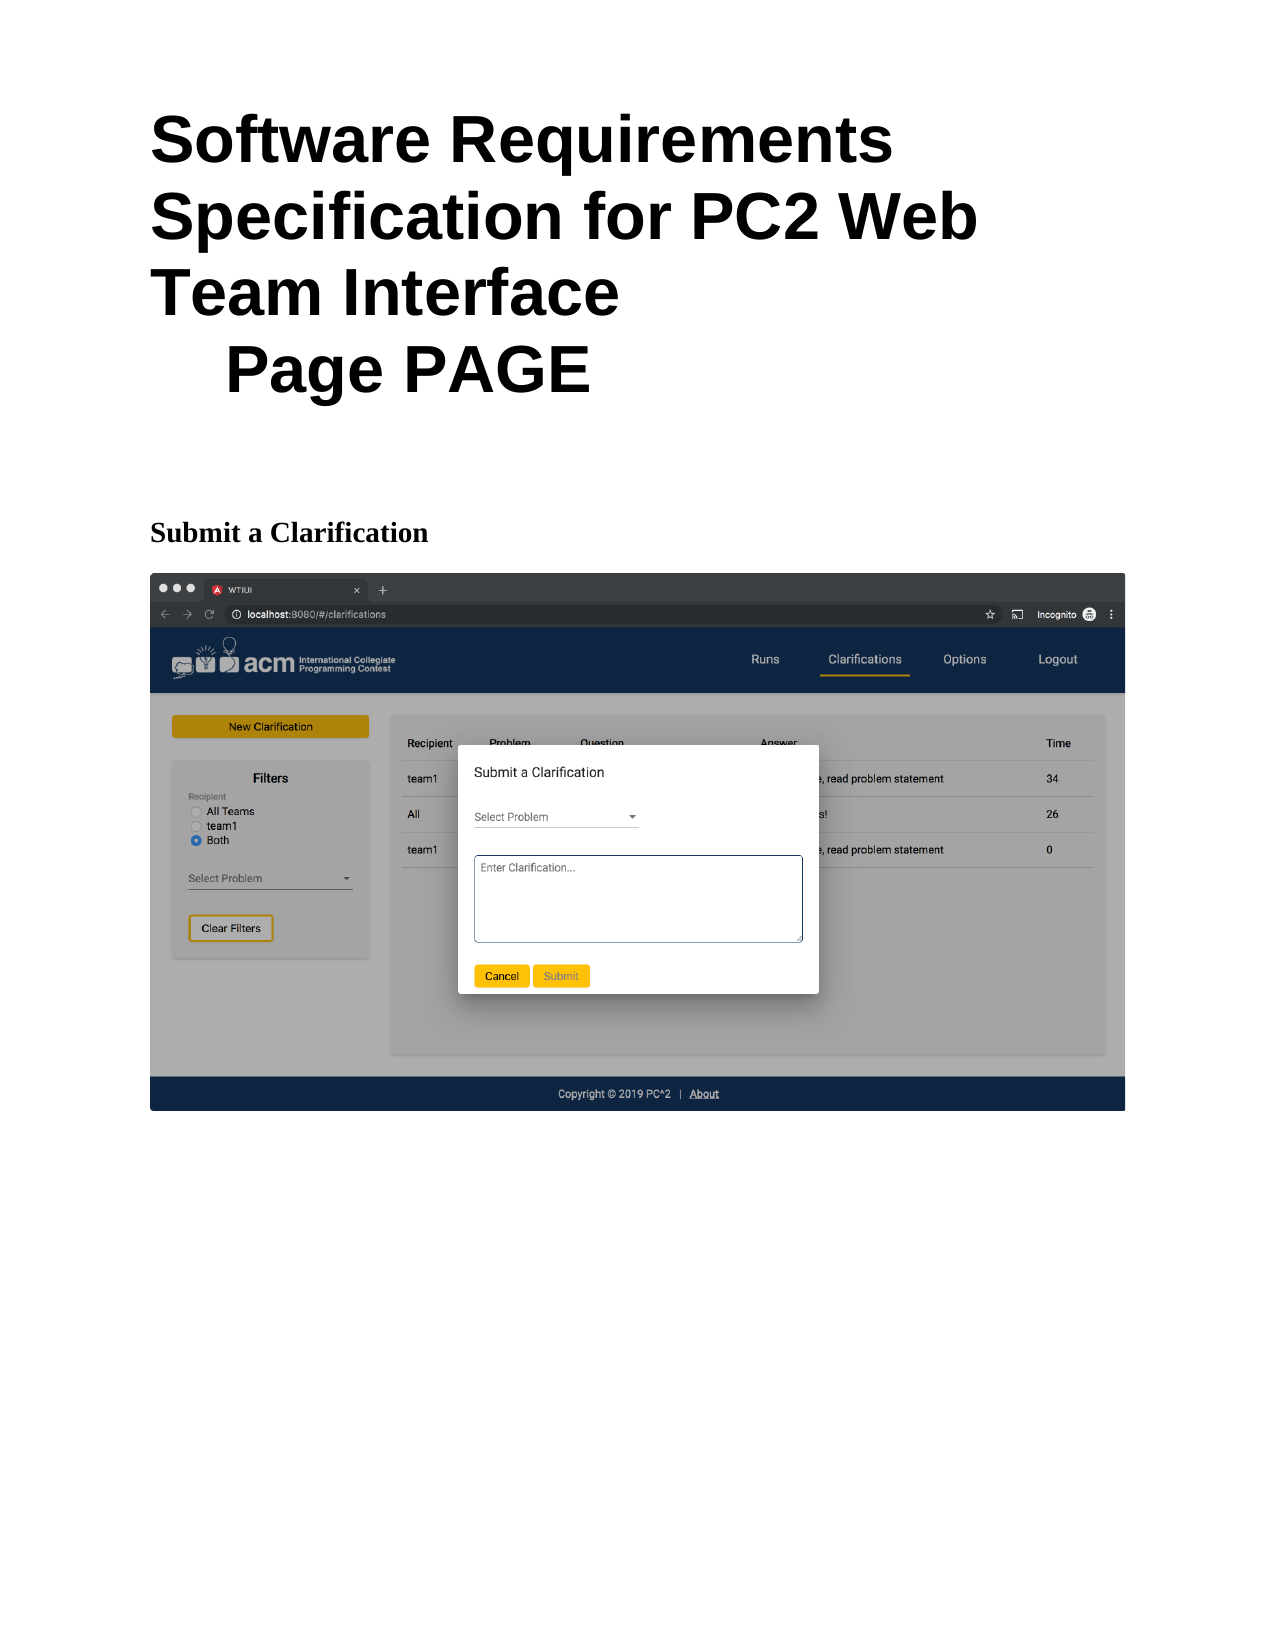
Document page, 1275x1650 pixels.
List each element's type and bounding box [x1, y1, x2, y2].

picture [150, 573, 1125, 1111]
